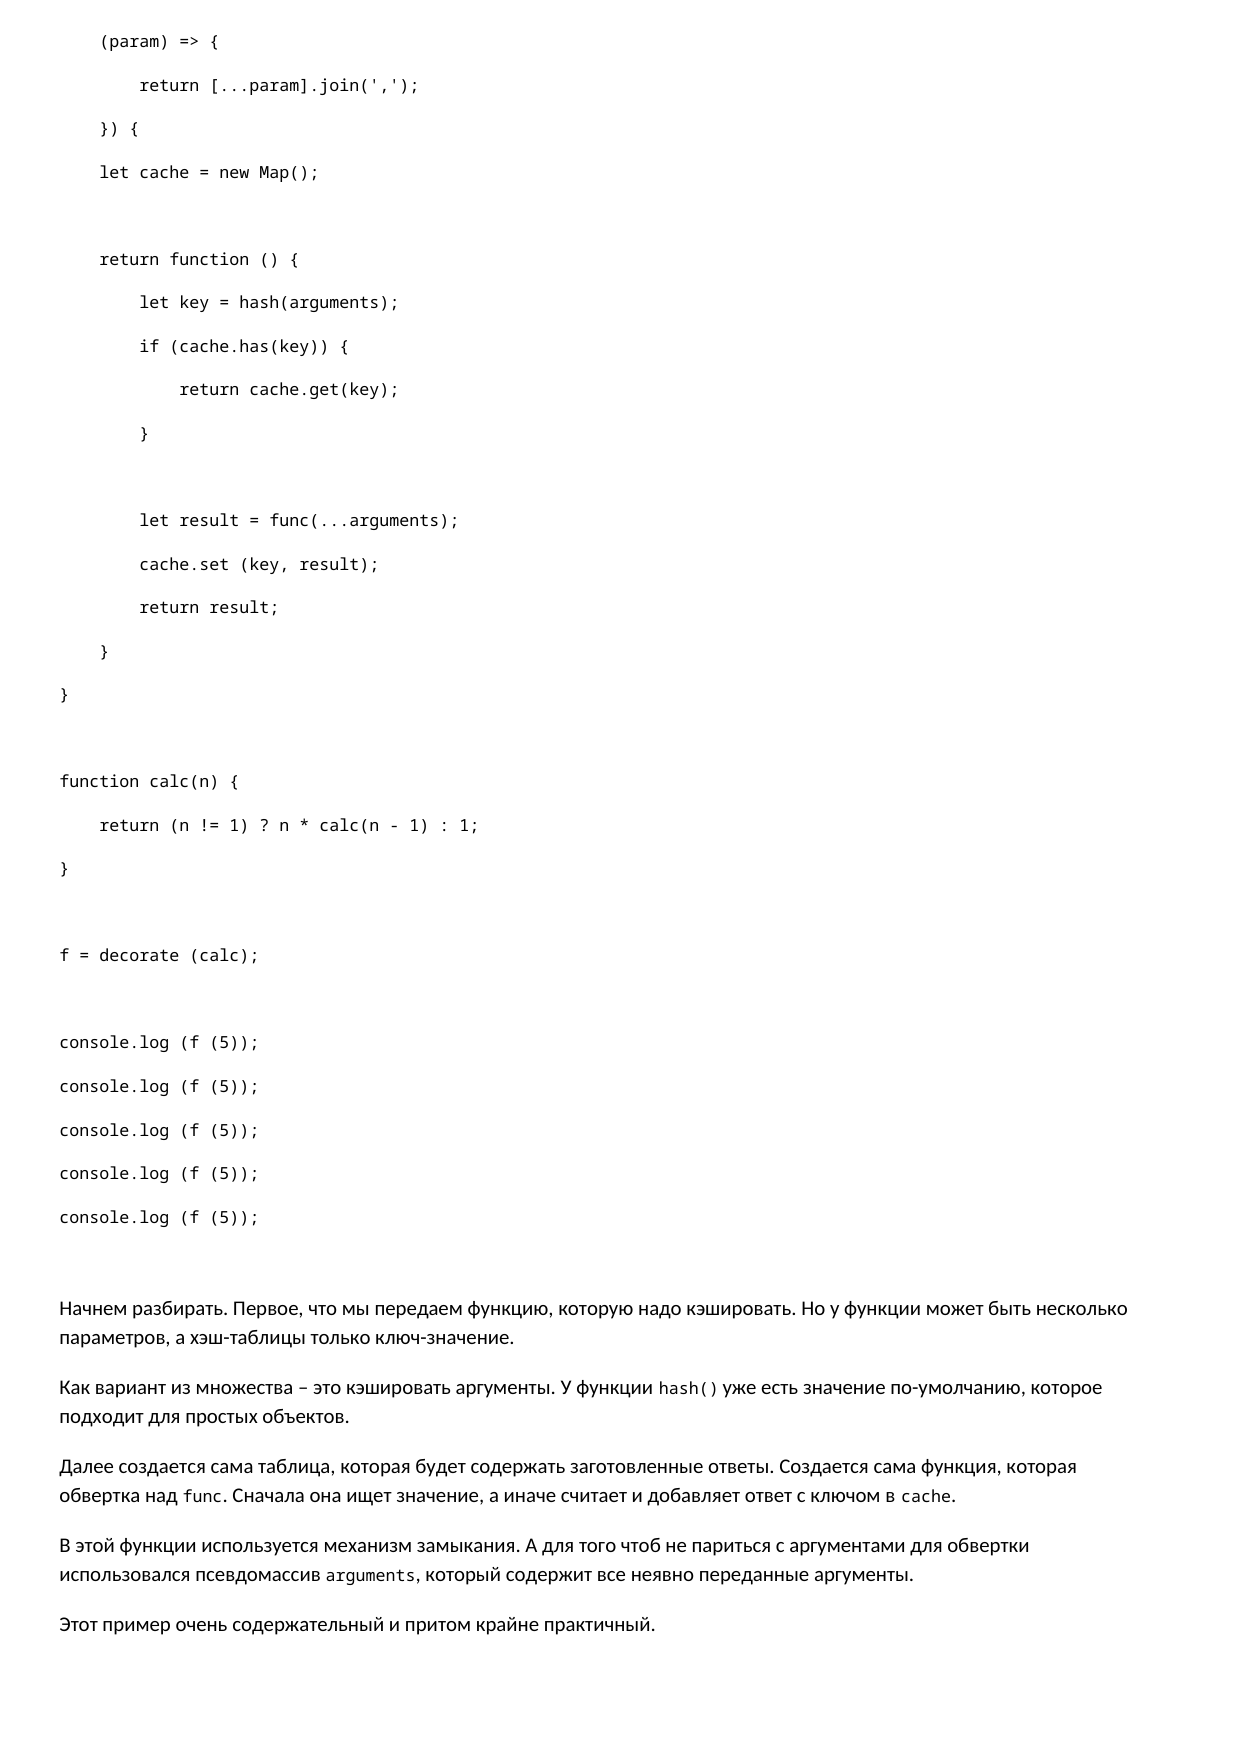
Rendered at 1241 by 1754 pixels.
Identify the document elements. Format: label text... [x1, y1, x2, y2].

text return cache.get(key); [59, 378, 1152, 401]
text Как вариант из множества – это кэшировать аргументы. У функции hash() уже есть значение по-умолчанию, которое подходит для простых объектов. [59, 1374, 1152, 1429]
text console.log (f (5)); [59, 1031, 1152, 1054]
text }) { [59, 117, 1152, 139]
text } [59, 421, 1152, 444]
text (param) => { [59, 29, 1152, 52]
text } [59, 639, 1152, 662]
text } [59, 683, 1152, 705]
text } [59, 857, 1152, 879]
text В этой функции используется механизм замыкания. А для того чтоб не париться с аргументами для обвертки использовался псевдомассив arguments, который содержит все неявно переданные аргументы. [59, 1532, 1152, 1587]
text return (n != 1) ? n * calc(n - 1) : 1; [59, 813, 1152, 836]
text console.log (f (5)); [59, 1118, 1152, 1141]
text return function () { [59, 247, 1152, 270]
text console.log (f (5)); [59, 1205, 1152, 1228]
text let result = func(...arguments); [59, 508, 1152, 531]
text f = decorate (calc); [59, 944, 1152, 967]
text let key = hash(arguments); [59, 291, 1152, 313]
text function calc(n) { [59, 770, 1152, 792]
text console.log (f (5)); [59, 1074, 1152, 1097]
text let cache = new Map(); [59, 160, 1152, 183]
text return result; [59, 596, 1152, 618]
text if (cache.has(key)) { [59, 334, 1152, 357]
text Этот пример очень содержательный и притом крайне практичный. [59, 1612, 1152, 1637]
text return [...param].join(','); [59, 73, 1152, 96]
text console.log (f (5)); [59, 1162, 1152, 1184]
text Начнем разбирать. Первое, что мы передаем функцию, которую надо кэшировать. Но у функции может быть несколько параметров, а хэш-таблицы только ключ-значение. [59, 1295, 1152, 1349]
text cache.set (key, result); [59, 552, 1152, 575]
text Далее создается сама таблица, которая будет содержать заготовленные ответы. Создается сама функция, которая обвертка над func. Сначала она ищет значение, а иначе считает и добавляет ответ с ключом в cache. [59, 1453, 1152, 1508]
